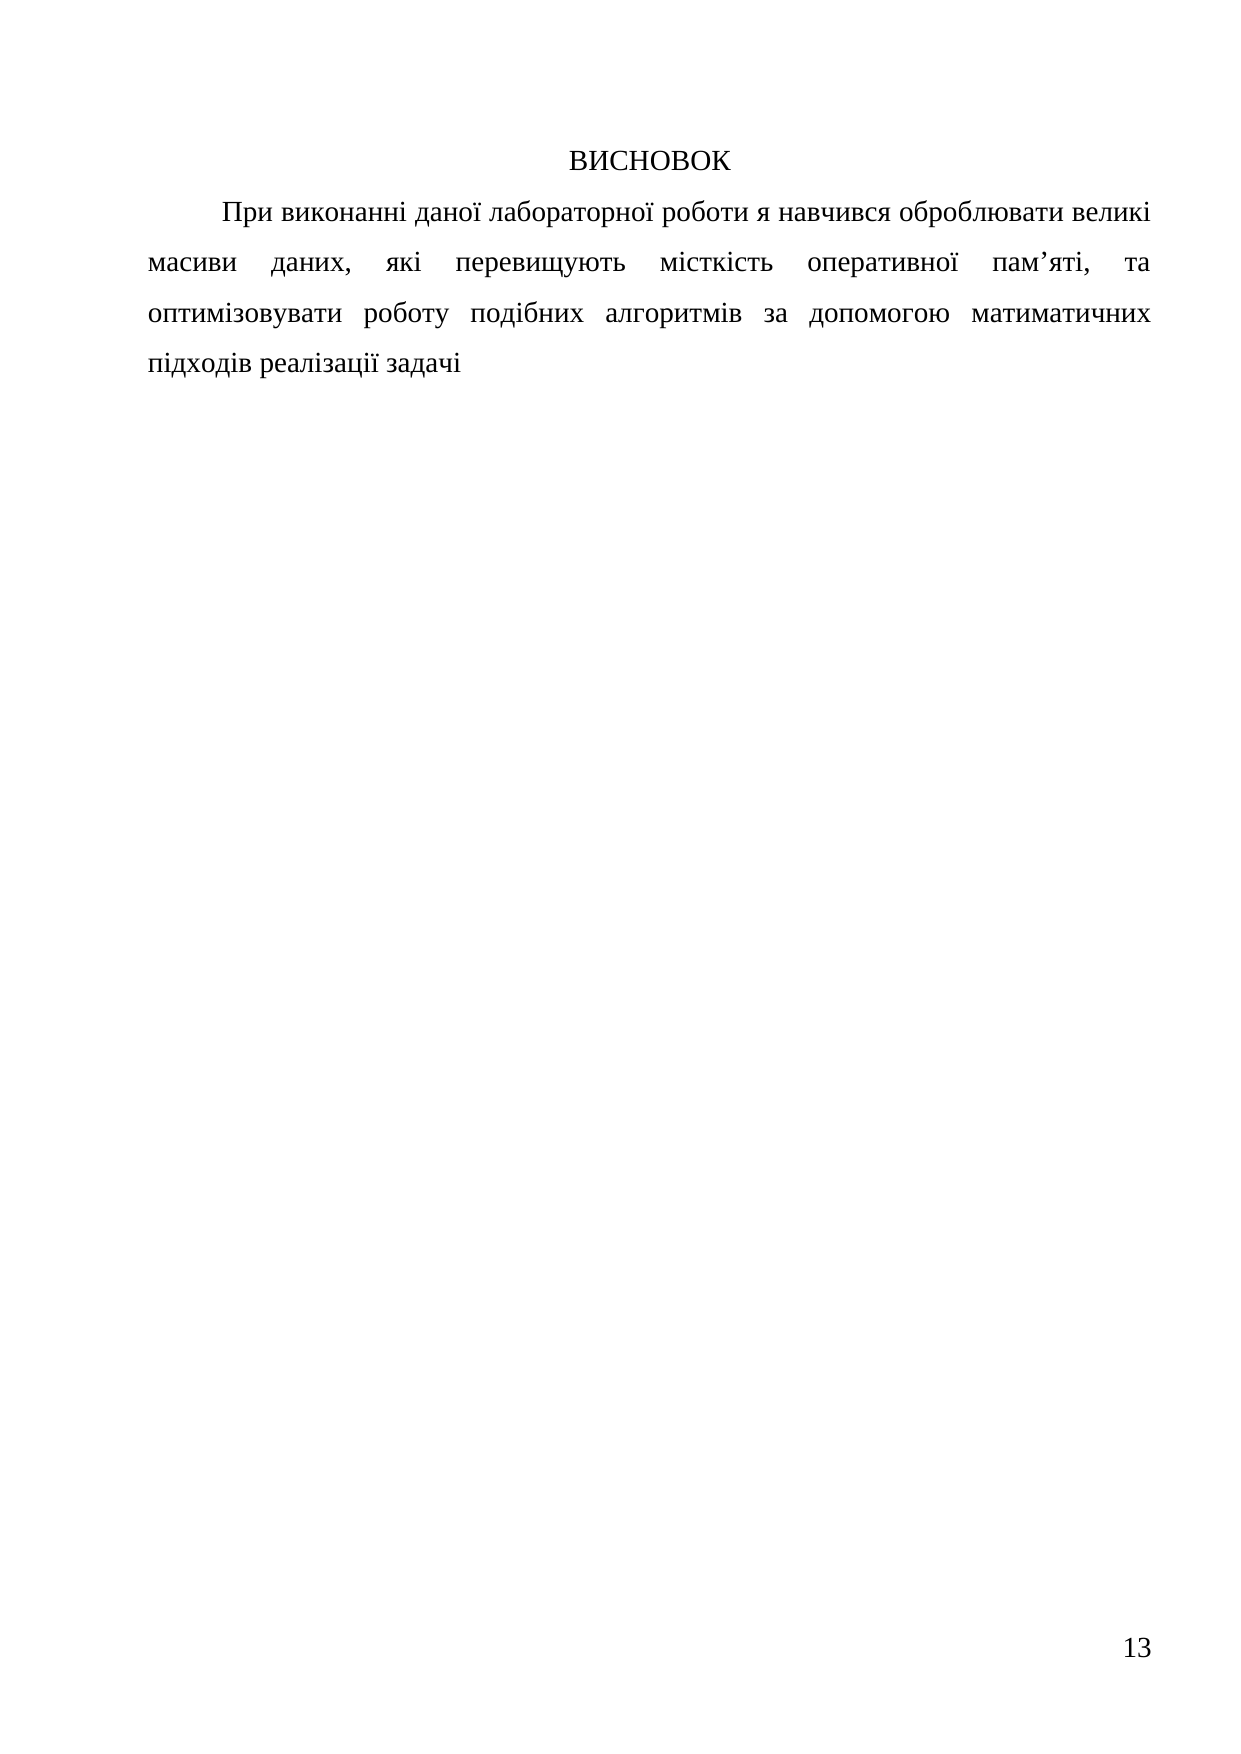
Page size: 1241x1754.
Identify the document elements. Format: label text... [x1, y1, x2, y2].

text При виконанні даної лабораторної роботи я навчився оброблювати великі масиви даних, які перевищують місткість оперативної пам’яті, та оптимізовувати роботу подібних алгоритмів за допомогою матиматичних підходів реалізації задачі [148, 194, 1152, 379]
text Висновок [148, 143, 1152, 177]
